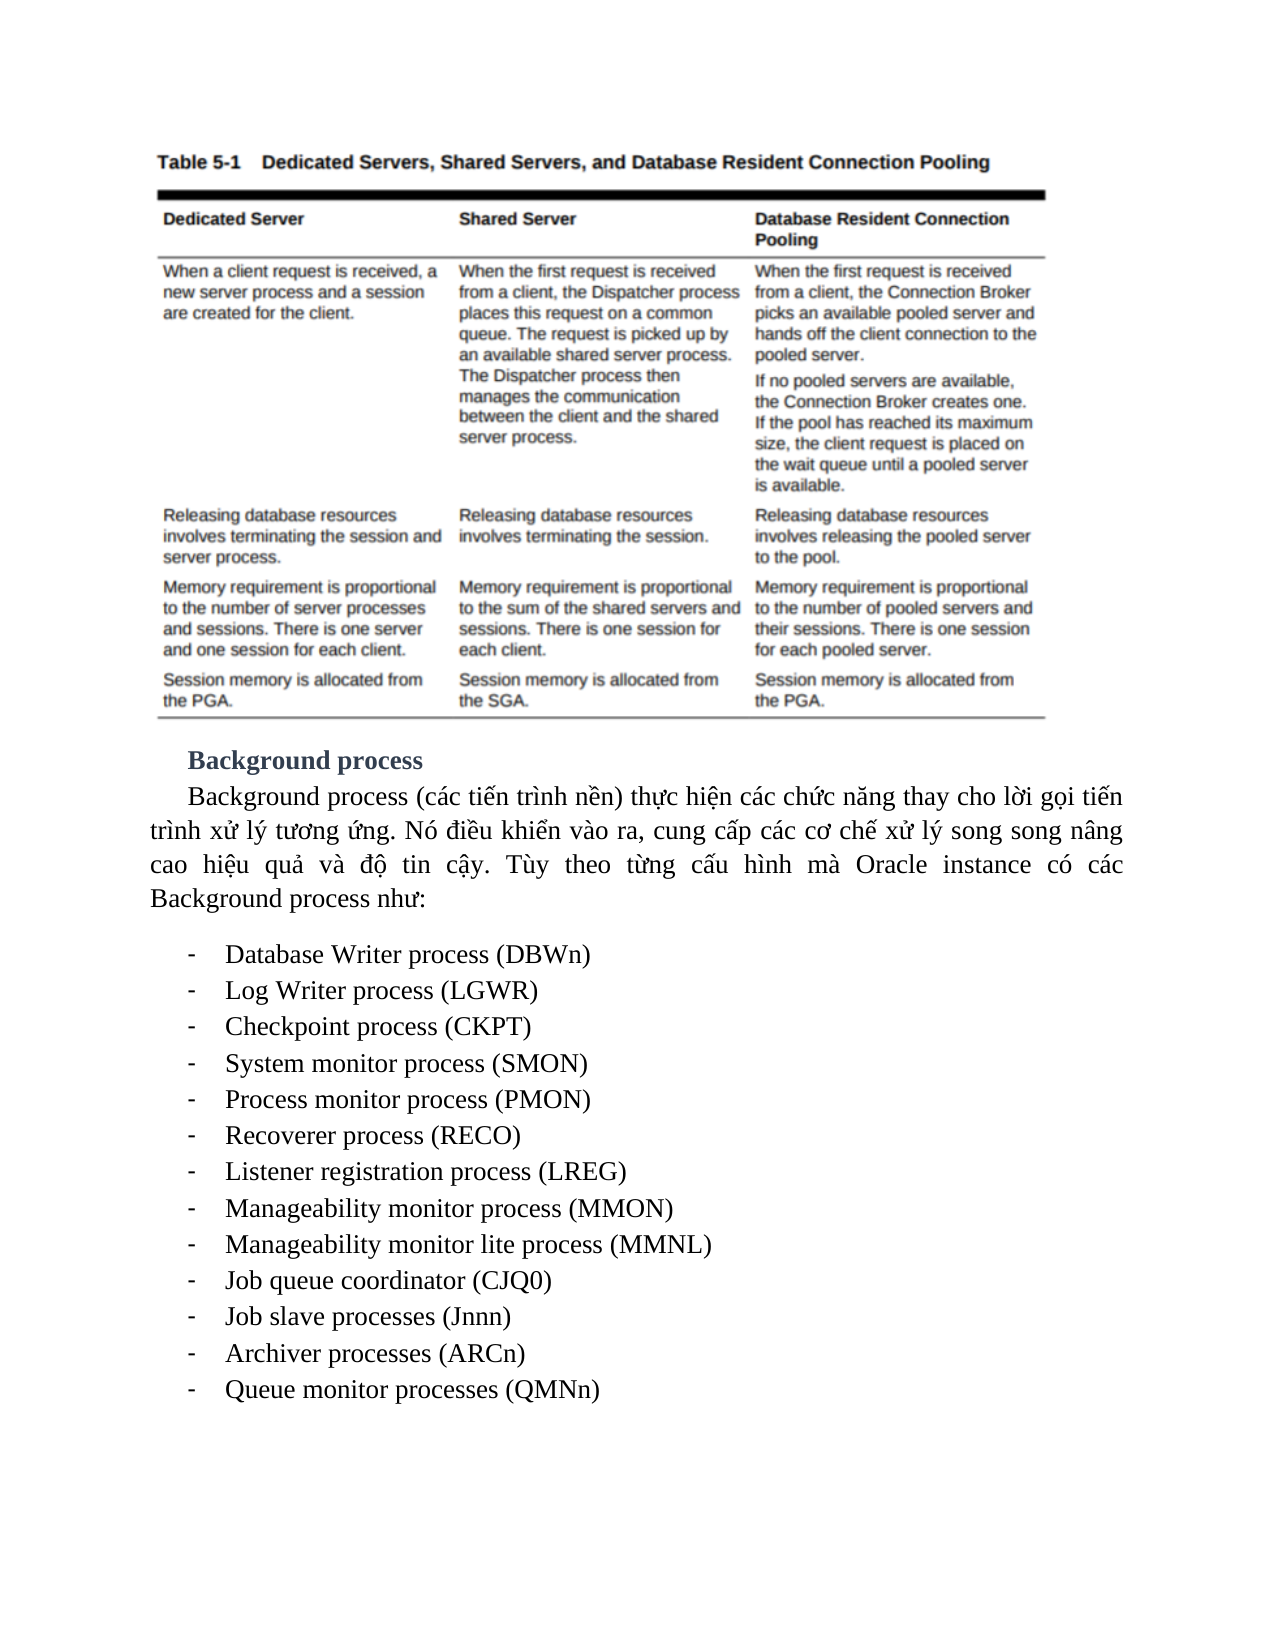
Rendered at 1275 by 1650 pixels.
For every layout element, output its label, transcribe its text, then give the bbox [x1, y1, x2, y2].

text Background process (các tiến trình nền) thực hiện các chức năng thay cho lời gọi tiến trình xử lý tương ứng. Nó điều khiển vào ra, cung cấp các cơ chế xử lý song song nâng cao hiệu quả và độ tin cậy. Tùy theo từng cấu hình mà Oracle instance có các Background process như: [150, 779, 1125, 913]
picture [150, 150, 1049, 723]
list System monitor process (SMON) [187, 1046, 1125, 1079]
list Checkpoint process (CKPT) [187, 1009, 1125, 1043]
list Manageability monitor process (MMON) [187, 1191, 1125, 1224]
list Listener registration process (LREG) [187, 1154, 1125, 1188]
list Queue monitor processes (QMNn) [187, 1372, 1125, 1405]
list Job slave processes (Jnnn) [187, 1299, 1125, 1333]
list Archiver processes (ARCn) [187, 1336, 1125, 1369]
list Log Writer process (LGWR) [187, 973, 1125, 1006]
subtitle Background process [150, 744, 1125, 775]
list Recoverer process (RECO) [187, 1118, 1125, 1151]
list Job queue coordinator (CJQ0) [187, 1263, 1125, 1296]
list Process monitor process (PMON) [187, 1082, 1125, 1115]
list Manageability monitor lite process (MMNL) [187, 1227, 1125, 1260]
list Database Writer process (DBWn) [187, 937, 1125, 970]
